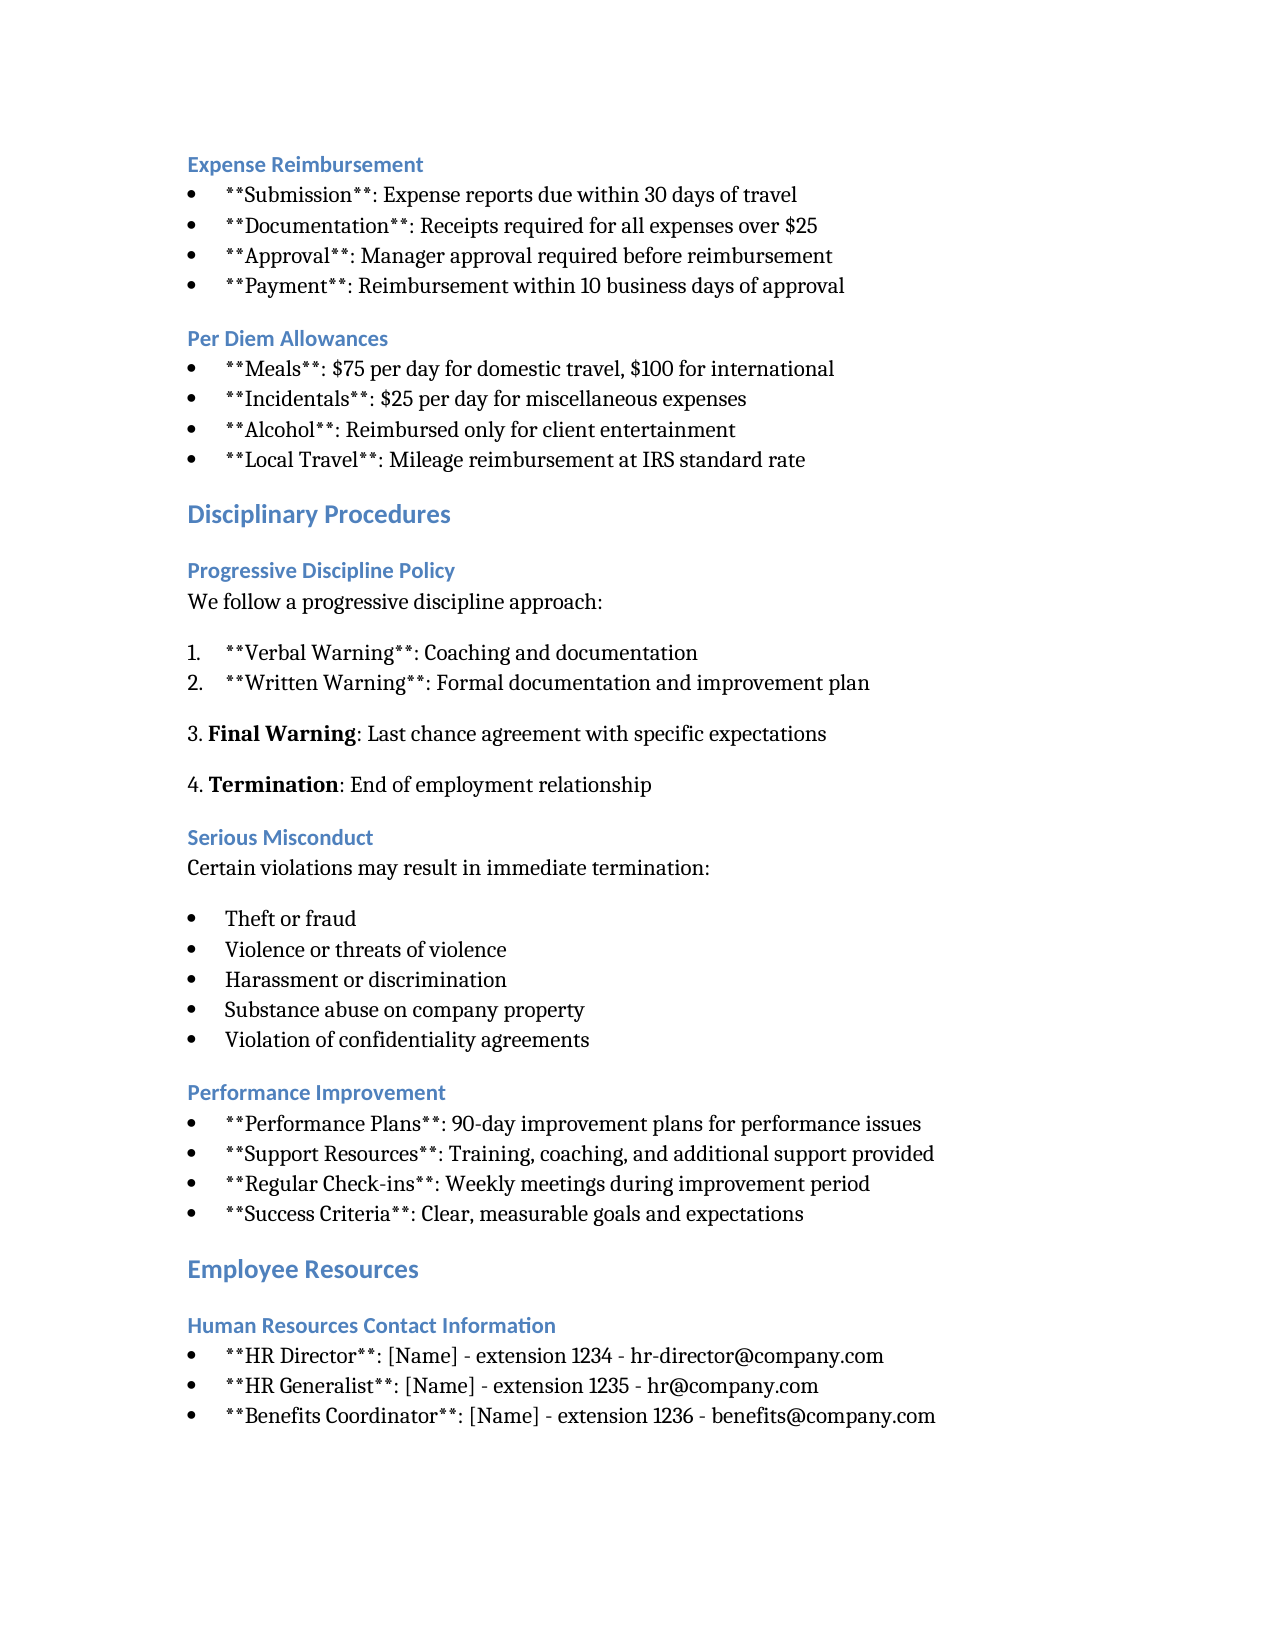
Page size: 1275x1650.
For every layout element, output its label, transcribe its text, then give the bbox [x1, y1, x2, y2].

list **Meals**: $75 per day for domestic travel, $100 for international [187, 356, 1087, 382]
list **Support Resources**: Training, coaching, and additional support provided [187, 1141, 1087, 1167]
list Violence or threats of violence [187, 936, 1087, 963]
list **Incidentals**: $25 per day for miscellaneous expenses [187, 386, 1087, 413]
list Violation of confidentiality agreements [187, 1027, 1087, 1053]
subtitle Disciplinary Procedures [187, 498, 1087, 531]
subtitle Performance Improvement [187, 1078, 1087, 1106]
text 3. Final Warning: Last chance agreement with specific expectations [187, 721, 1087, 747]
list **Verbal Warning**: Coaching and documentation [187, 640, 1087, 666]
list **Documentation**: Receipts required for all expenses over $25 [187, 212, 1087, 239]
list **Submission**: Expense reports due within 30 days of travel [187, 182, 1087, 208]
list **Success Criteria**: Clear, measurable goals and expectations [187, 1201, 1087, 1227]
list **Payment**: Reimbursement within 10 business days of approval [187, 273, 1087, 299]
list **Approval**: Manager approval required before reimbursement [187, 243, 1087, 269]
subtitle Per Diem Allowances [187, 324, 1087, 352]
text Certain violations may result in immediate termination: [187, 855, 1087, 882]
list Theft or fraud [187, 906, 1087, 933]
list **Regular Check-ins**: Weekly meetings during improvement period [187, 1171, 1087, 1197]
subtitle Employee Resources [187, 1252, 1087, 1285]
list Substance abuse on company property [187, 997, 1087, 1023]
list **Local Travel**: Mileage reimbursement at IRS standard rate [187, 447, 1087, 473]
list **HR Generalist**: [Name] - extension 1235 - hr@company.com [187, 1373, 1087, 1399]
list **Benefits Coordinator**: [Name] - extension 1236 - benefits@company.com [187, 1403, 1087, 1430]
list **Alcohol**: Reimbursed only for client entertainment [187, 416, 1087, 443]
subtitle Expense Reimbursement [187, 150, 1087, 178]
list Harassment or discrimination [187, 967, 1087, 993]
list **Performance Plans**: 90-day improvement plans for performance issues [187, 1110, 1087, 1137]
subtitle Human Resources Contact Information [187, 1311, 1087, 1339]
text We follow a progressive discipline approach: [187, 589, 1087, 615]
list **HR Director**: [Name] - extension 1234 - hr-director@company.com [187, 1343, 1087, 1369]
text 4. Termination: End of employment relationship [187, 772, 1087, 798]
subtitle Serious Misconduct [187, 823, 1087, 851]
subtitle Progressive Discipline Policy [187, 556, 1087, 584]
list **Written Warning**: Formal documentation and improvement plan [187, 670, 1087, 696]
